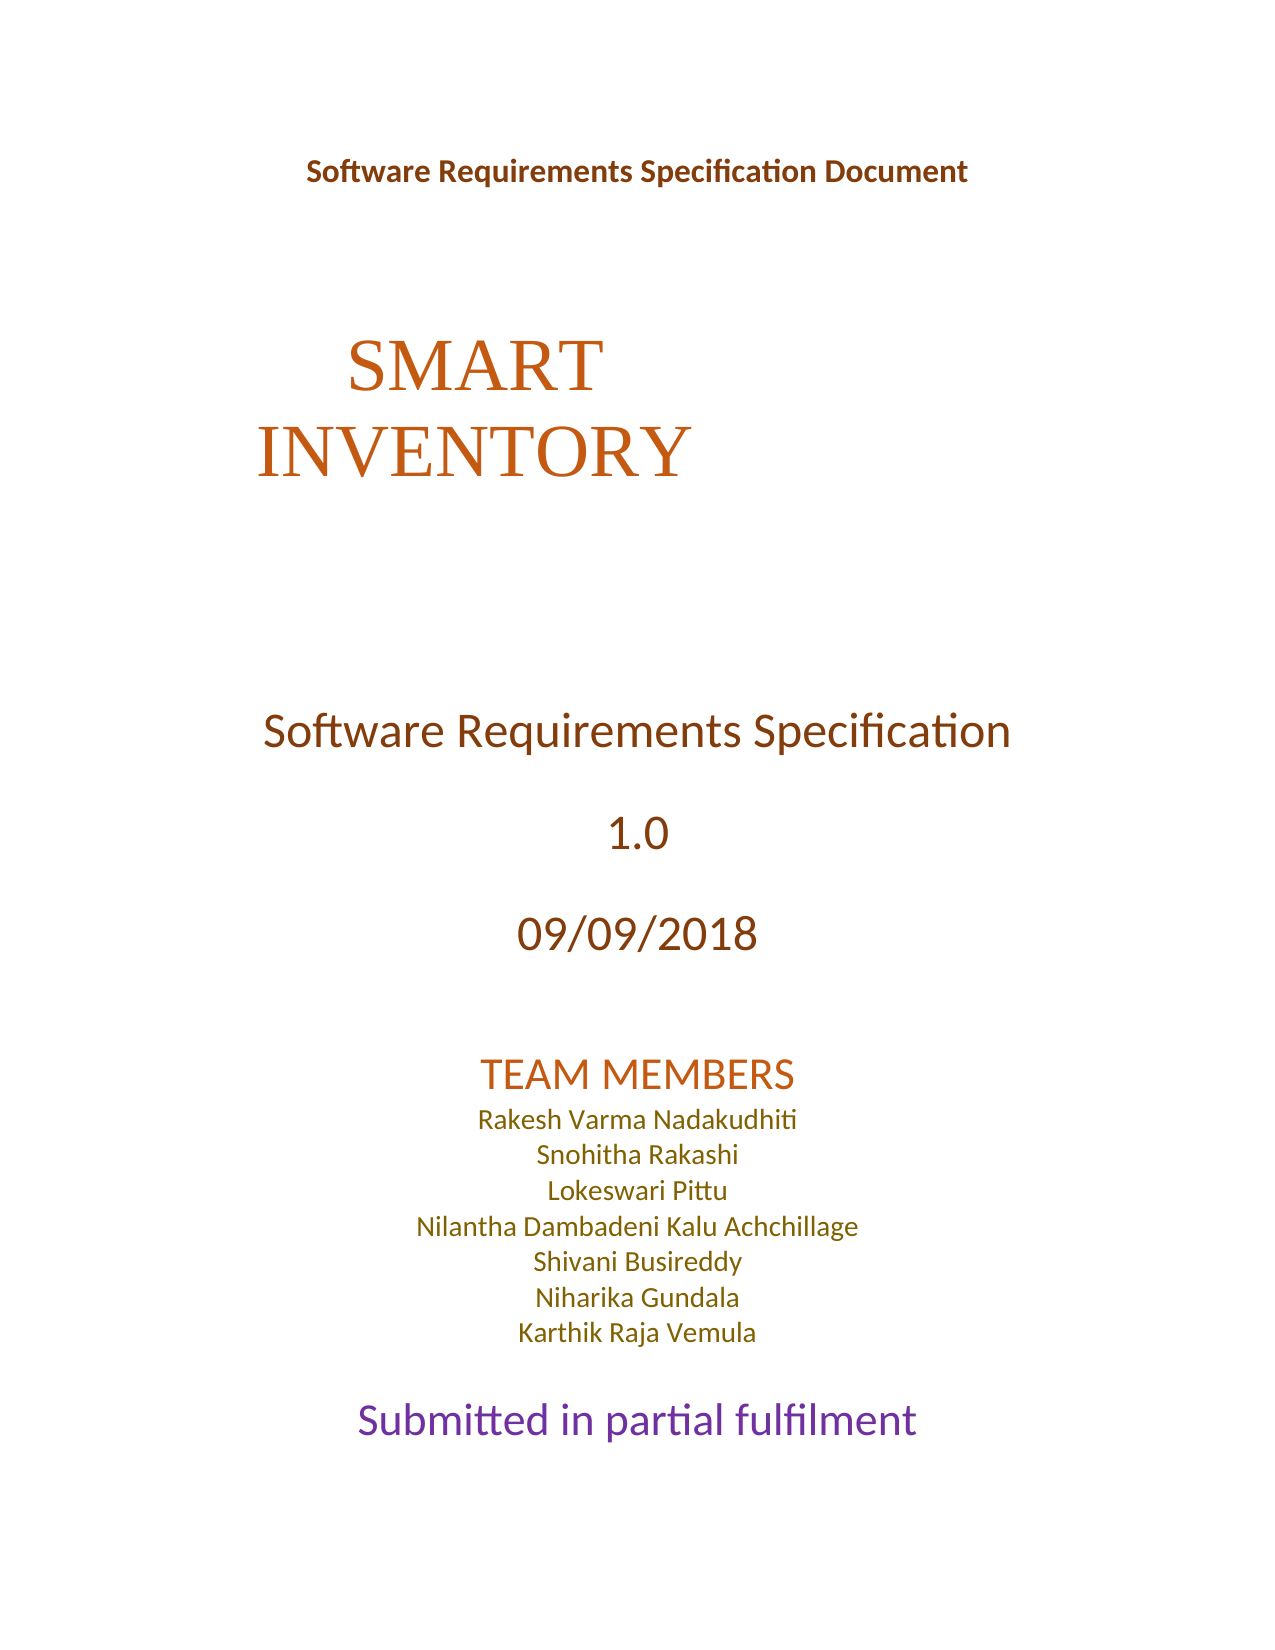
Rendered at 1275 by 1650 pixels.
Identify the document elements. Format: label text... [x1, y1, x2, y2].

text Submitted in partial fulfilment [150, 1391, 1125, 1447]
text 1.0 [150, 801, 1125, 862]
text Snohitha Rakashi [150, 1136, 1125, 1172]
title Software Requirements Specification Document [150, 150, 1125, 191]
text Lokeswari Pittu [150, 1172, 1125, 1208]
text Rakesh Varma Nadakudhiti [150, 1101, 1125, 1136]
text Nilantha Dambadeni Kalu Achchillage [150, 1208, 1125, 1243]
text Karthik Raja Vemula [150, 1314, 1125, 1350]
text Niharika Gundala [150, 1279, 1125, 1314]
text TEAM MEMBERS [150, 1045, 1125, 1101]
text Software Requirements Specification [150, 699, 1125, 760]
text 09/09/2018 [150, 902, 1125, 963]
text Shivani Busireddy [150, 1243, 1125, 1279]
